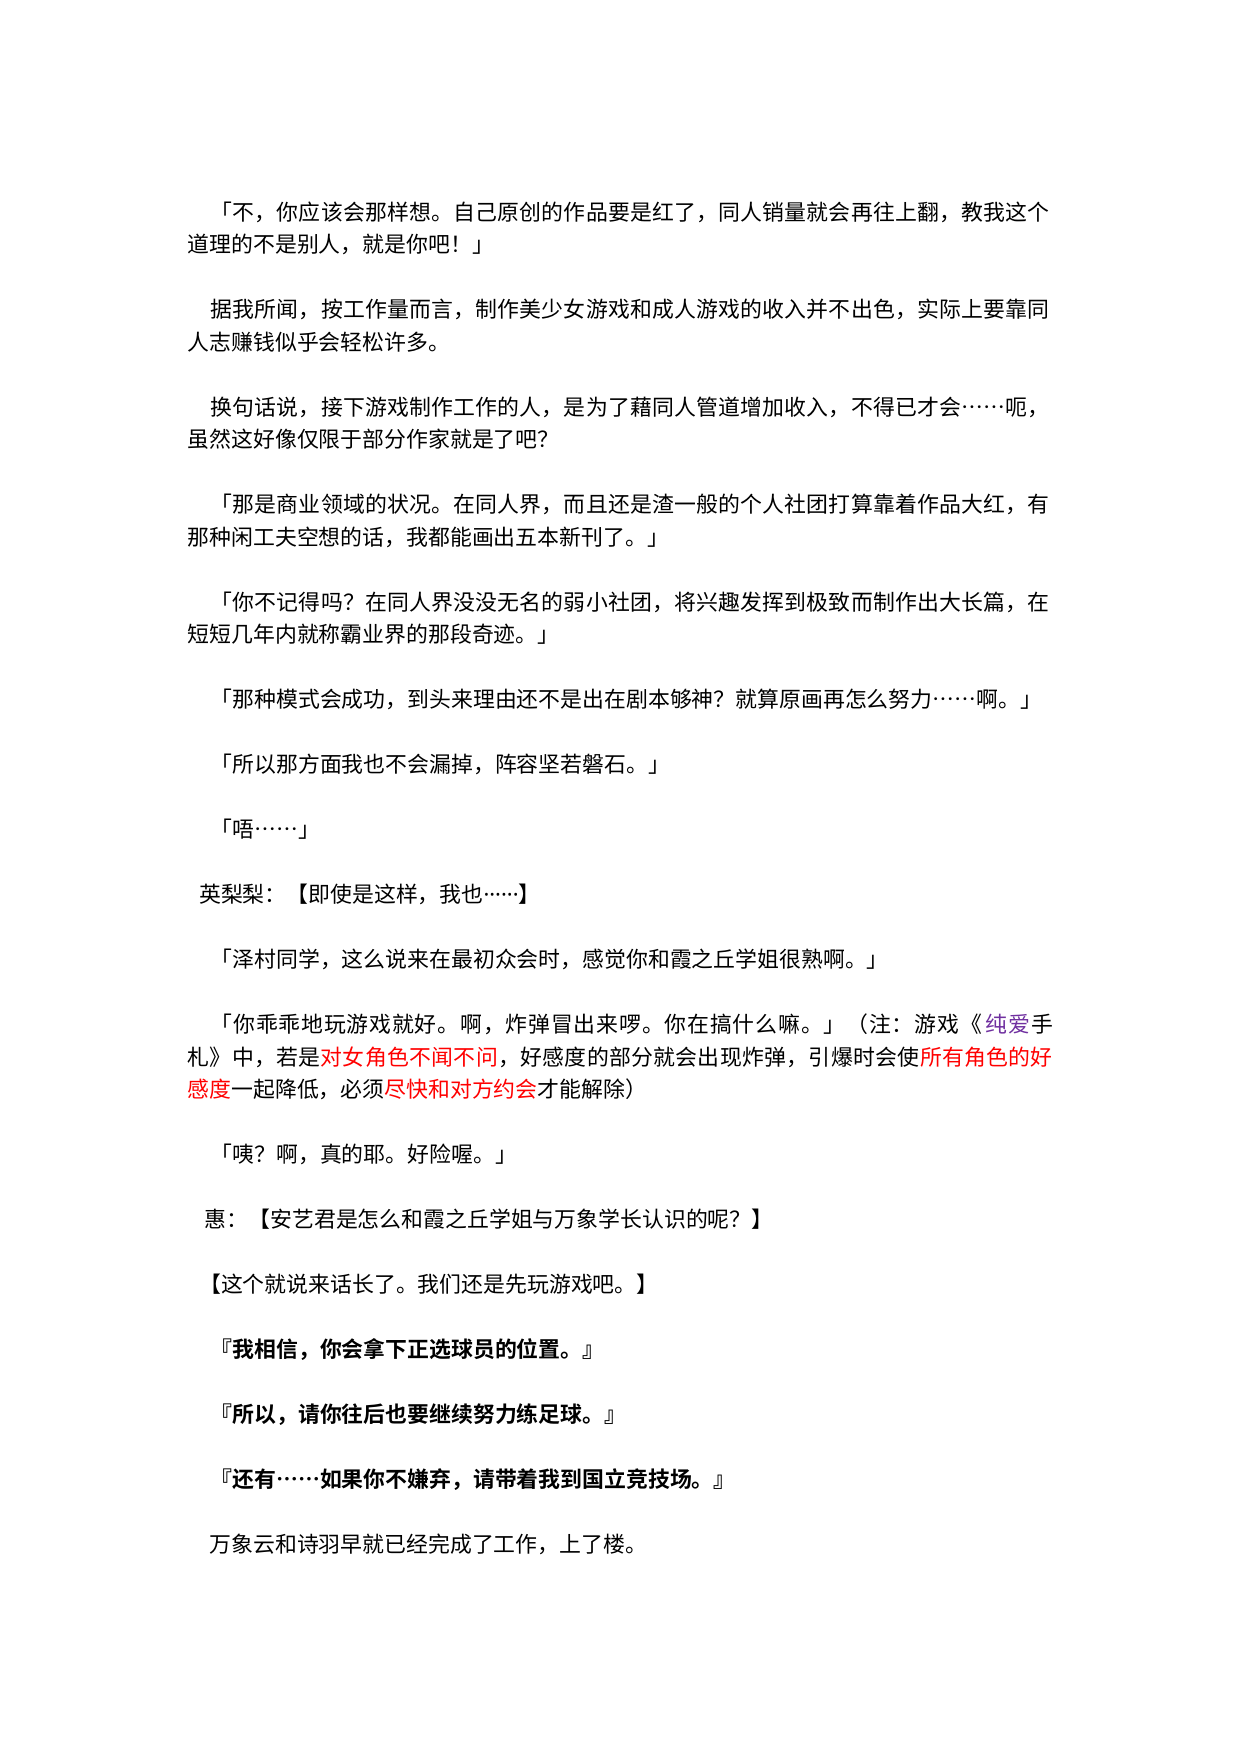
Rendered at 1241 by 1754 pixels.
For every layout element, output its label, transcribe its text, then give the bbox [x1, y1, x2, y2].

text 【这个就说来话长了。我们还是先玩游戏吧。】 [187, 1234, 1053, 1299]
text 「唔……」 英梨梨：【即使是这样，我也······】 「泽村同学，这么说来在最初众会时，感觉你和霞之丘学姐很熟啊。」 「你乖乖地玩游戏就好。啊，炸弹冒出来啰。你在搞什么嘛。」（注：游戏《纯爱手札》中，若是对女角色不闻不问，好感度的部分就会出现炸弹，引爆时会使所有角色的好感度一起降低，必须尽快和对方约会才能解除） 「咦？啊，真的耶。好险喔。」 惠：【安艺君是怎么和霞之丘学姐与万象学长认识的呢？】 [187, 779, 1053, 1234]
text 万象云和诗羽早就已经完成了工作，上了楼。 [187, 1527, 1053, 1559]
text 『我相信，你会拿下正选球员的位置。』 『所以，请你往后也要继续努力练足球。』 『还有……如果你不嫌弃，请带着我到国立竞技场。』 [187, 1299, 1053, 1494]
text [187, 162, 1053, 779]
